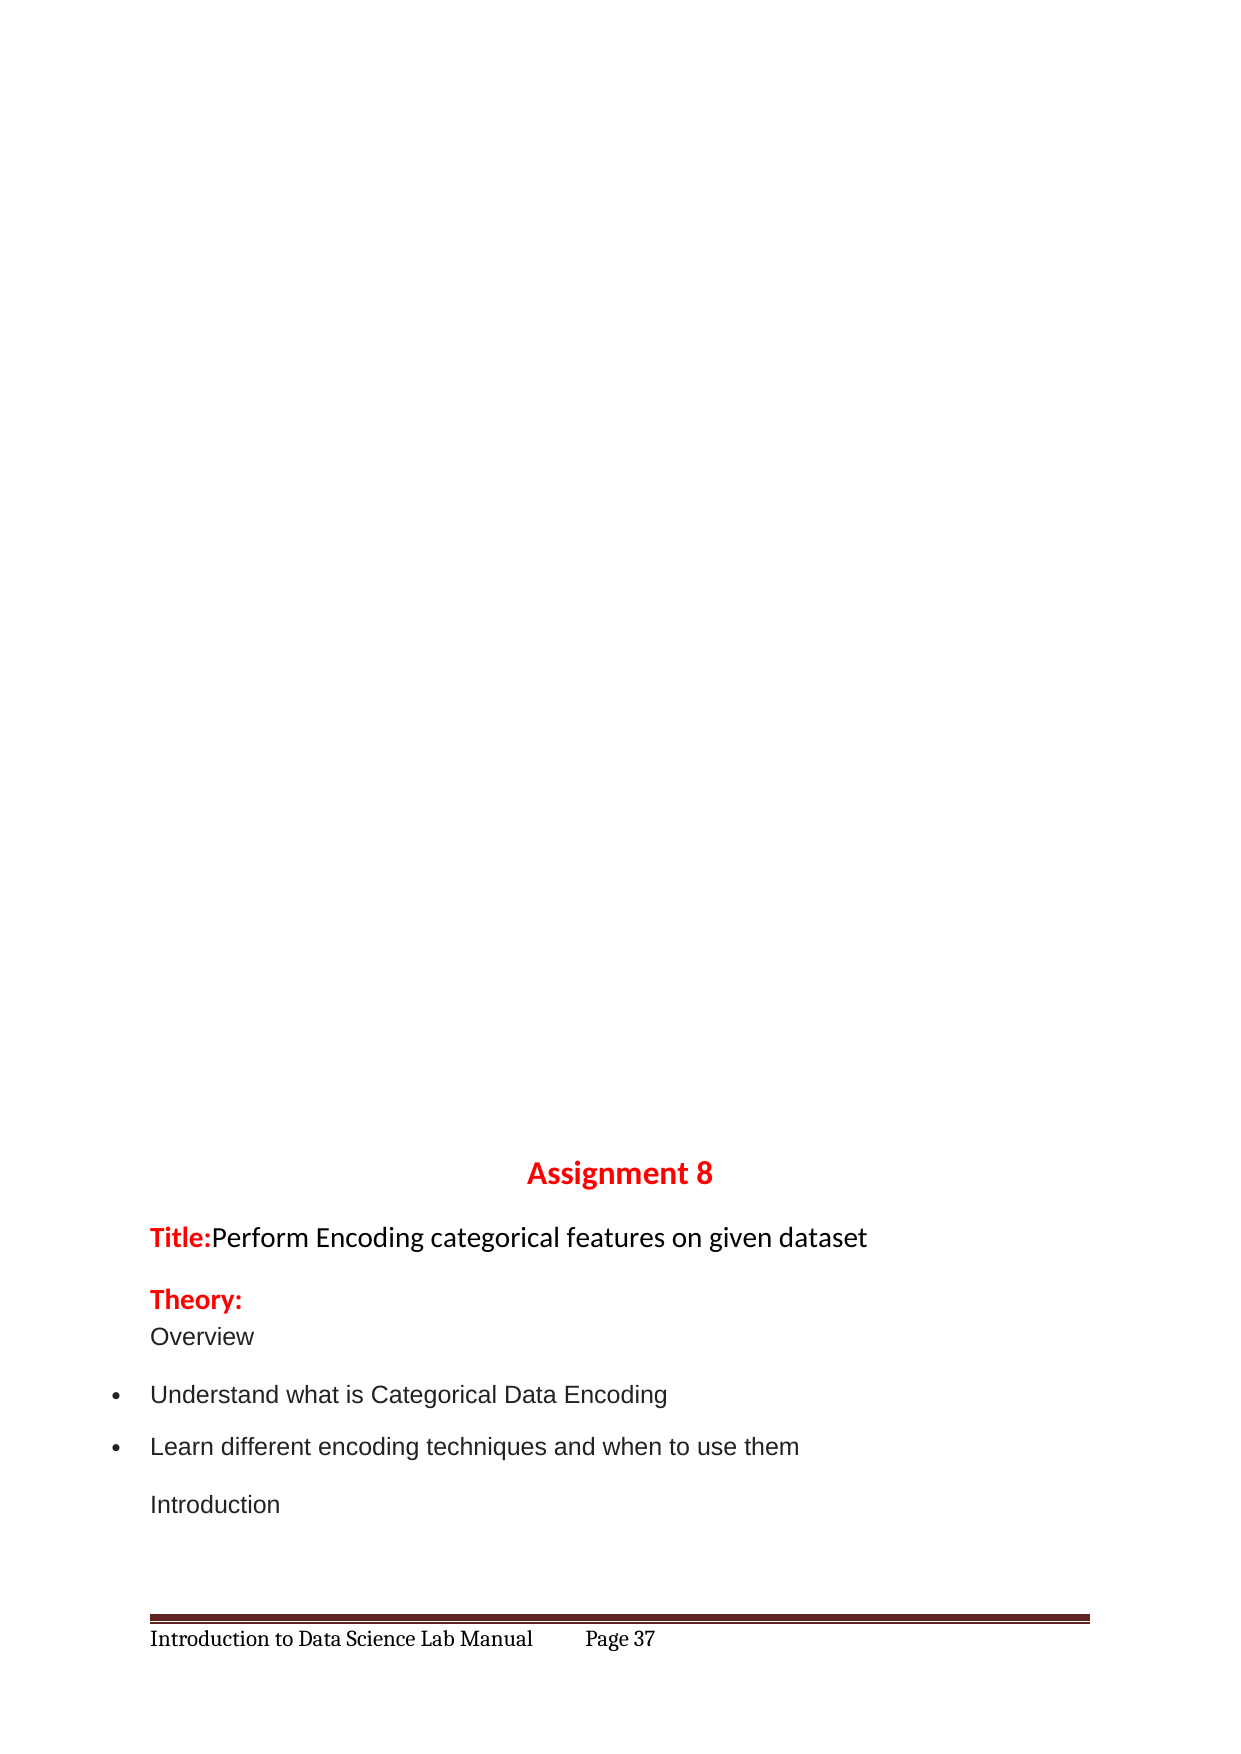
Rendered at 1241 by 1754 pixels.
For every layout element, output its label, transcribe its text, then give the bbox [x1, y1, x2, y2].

text Title:Perform Encoding categorical features on given dataset [150, 1219, 1090, 1255]
text Introduction [150, 1490, 1090, 1518]
text Assignment 8 [150, 1152, 1090, 1193]
text Overview [150, 1322, 1090, 1351]
list Learn different encoding techniques and when to use them [112, 1409, 1090, 1461]
text Theory: [150, 1281, 1090, 1317]
list Understand what is Categorical Data Encoding [112, 1380, 1090, 1409]
